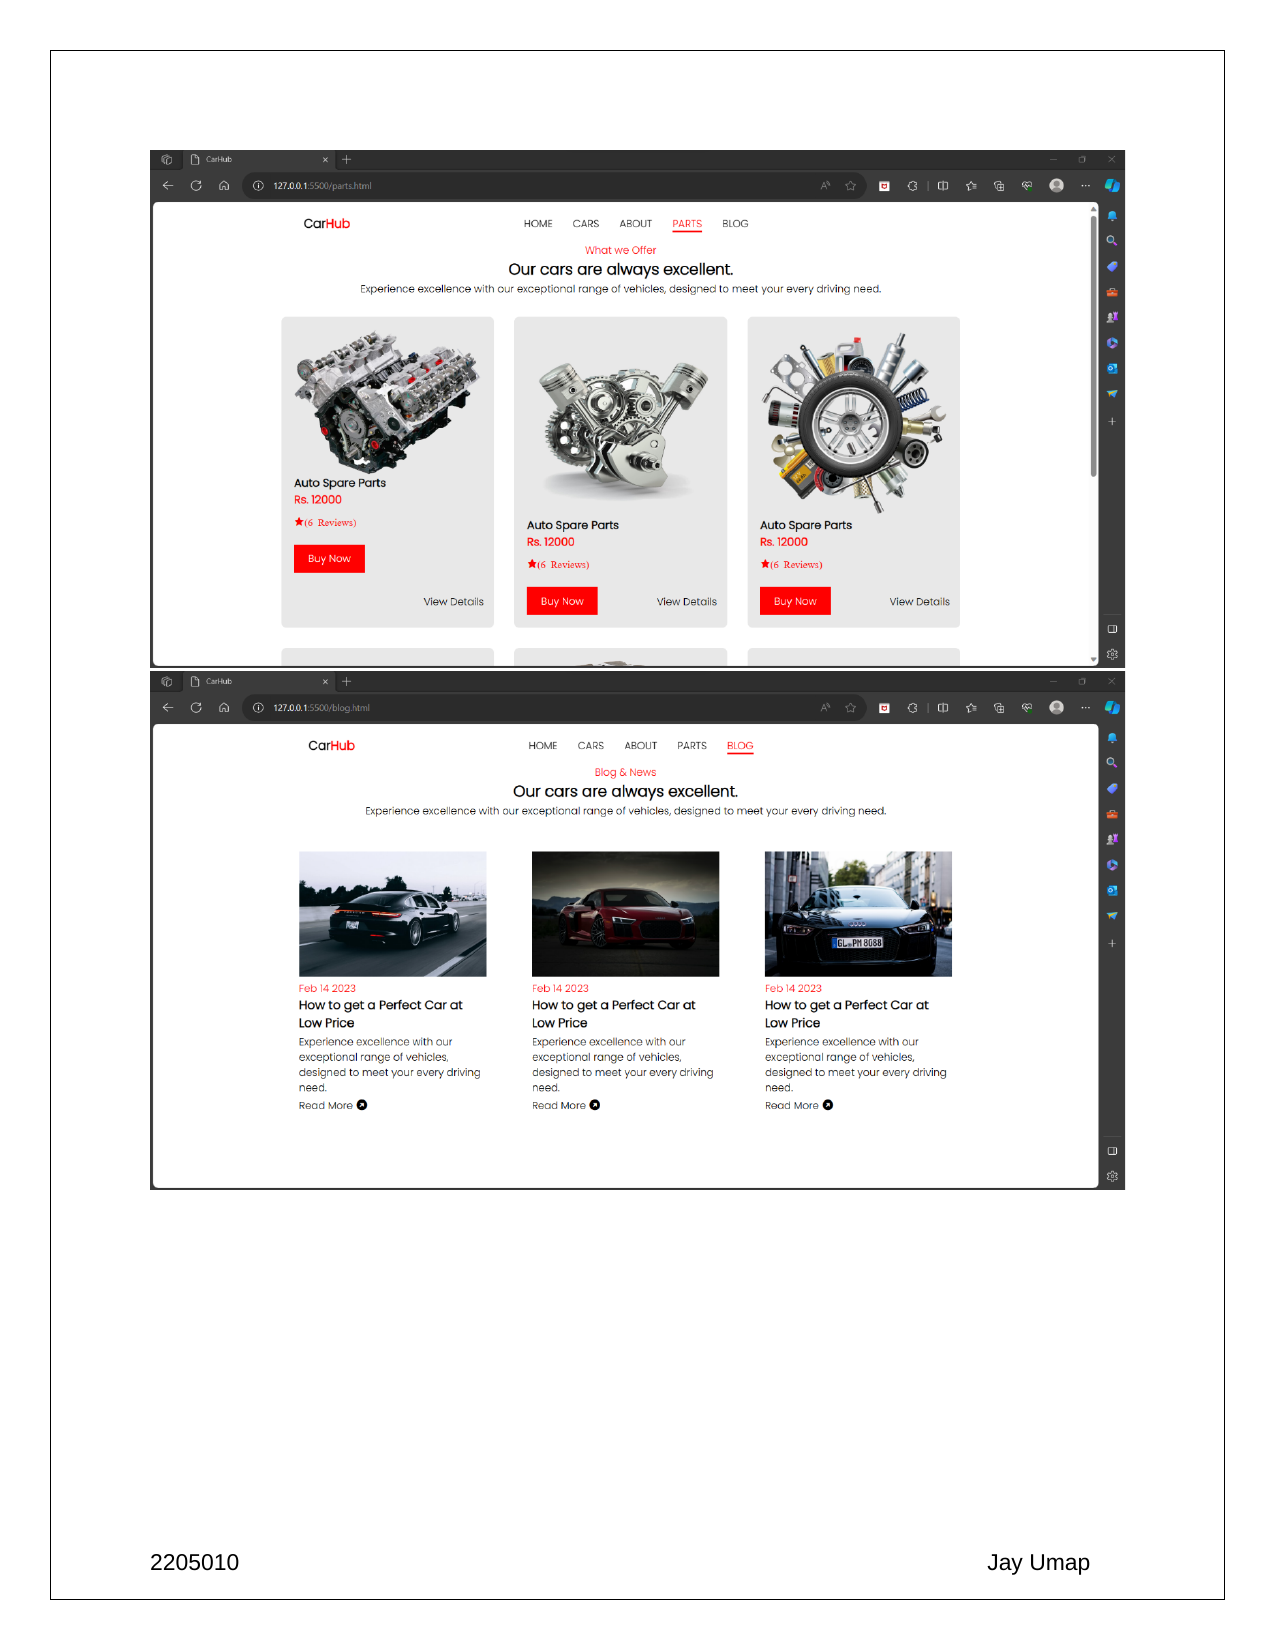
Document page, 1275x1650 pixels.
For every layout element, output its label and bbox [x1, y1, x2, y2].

picture [150, 150, 1125, 668]
picture [150, 671, 1125, 1190]
